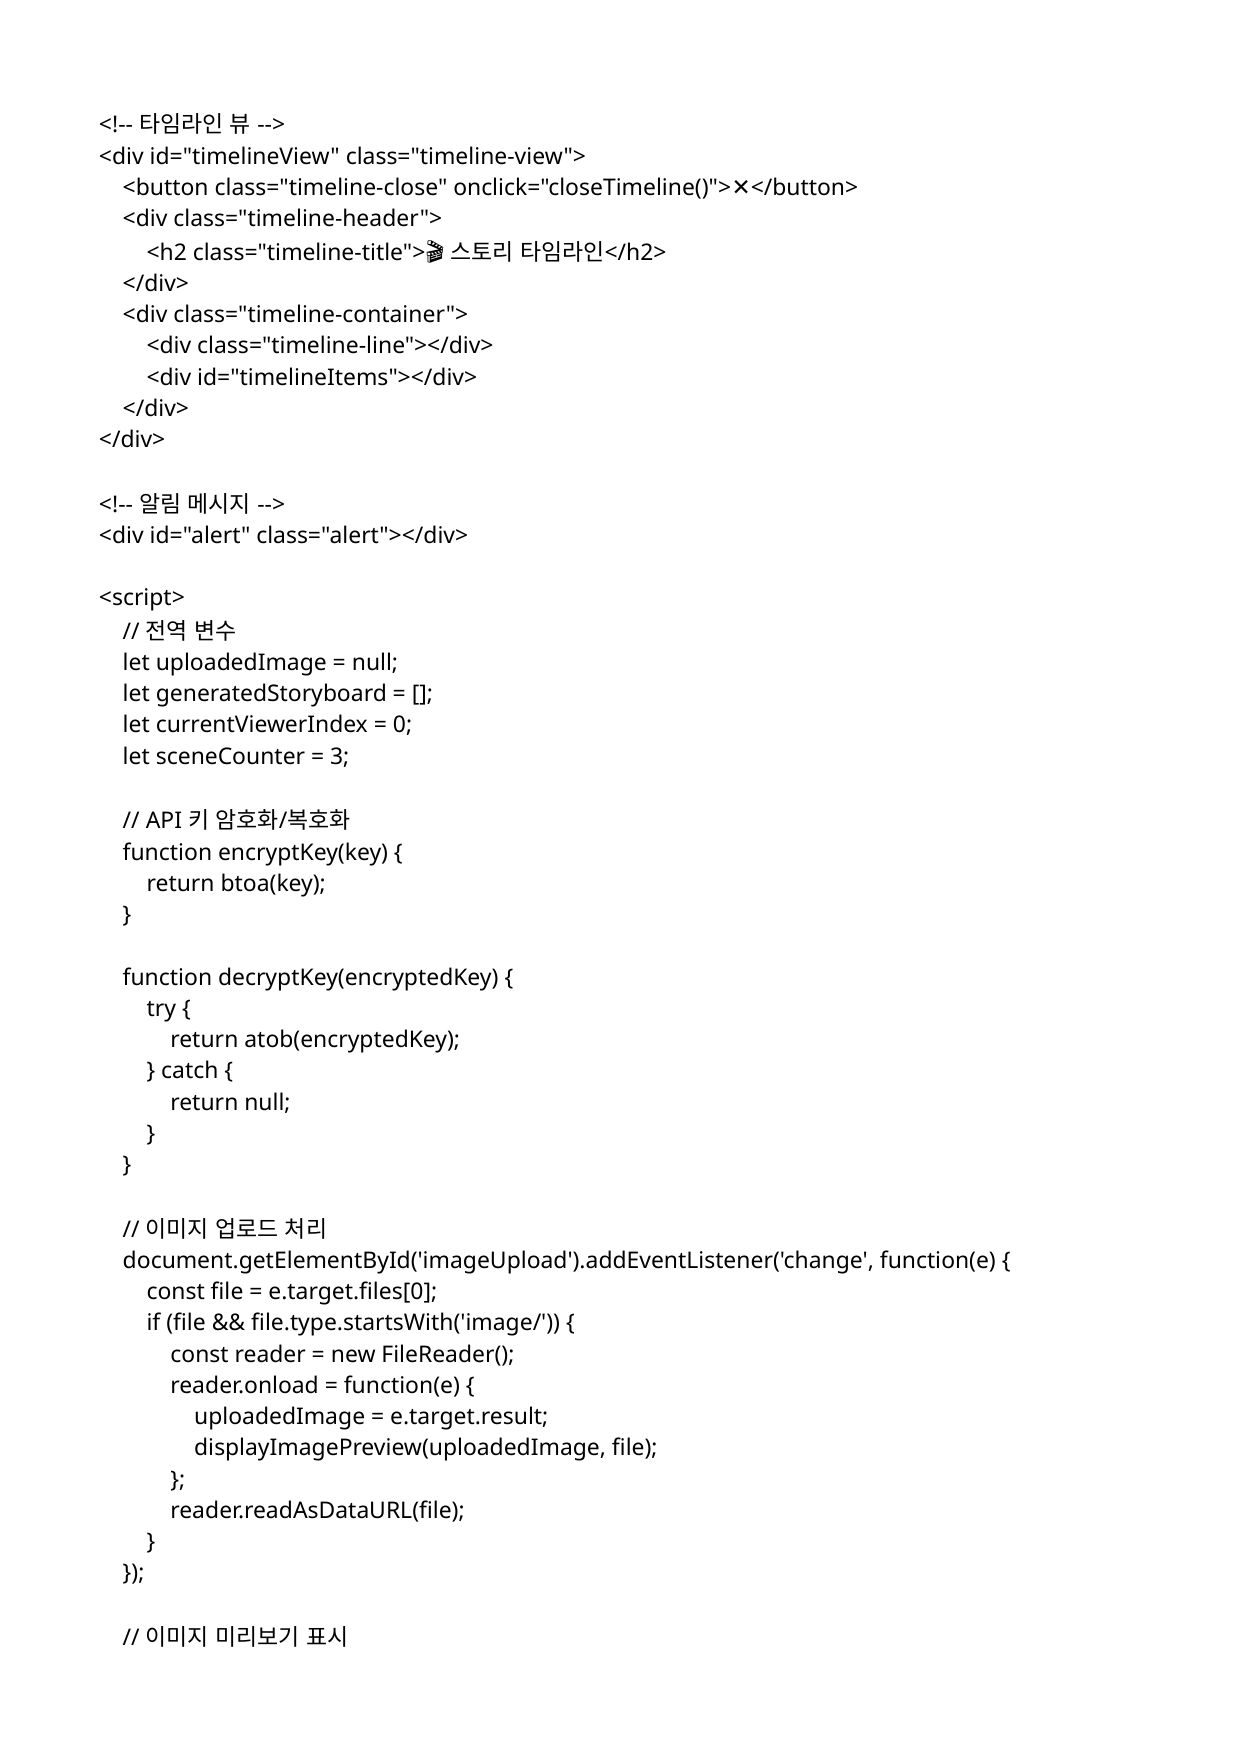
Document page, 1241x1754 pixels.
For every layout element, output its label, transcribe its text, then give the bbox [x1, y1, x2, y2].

text reader.readAsDataURL(file); [75, 1494, 1165, 1525]
text function encryptKey(key) { [75, 835, 1165, 867]
text let generatedStoryboard = []; [75, 677, 1165, 708]
text // API 키 암호화/복호화 [75, 802, 1165, 835]
text // 이미지 미리보기 표시 [75, 1619, 1165, 1652]
text document.getElementById('imageUpload').addEventListener('change', function(e) { [75, 1244, 1165, 1275]
text const reader = new FileReader(); [75, 1337, 1165, 1369]
text try { [75, 992, 1165, 1023]
text <script> [75, 581, 1165, 612]
text }; [75, 1462, 1165, 1494]
text <button class="timeline-close" onclick="closeTimeline()">✕</button> [75, 171, 1165, 202]
text // 이미지 업로드 처리 [75, 1210, 1165, 1244]
text if (file && file.type.startsWith('image/')) { [75, 1306, 1165, 1337]
text <div id="timelineItems"></div> [75, 360, 1165, 392]
text const file = e.target.files[0]; [75, 1275, 1165, 1306]
text displayImagePreview(uploadedImage, file); [75, 1431, 1165, 1462]
text let currentViewerIndex = 0; [75, 708, 1165, 739]
text <div id="alert" class="alert"></div> [75, 519, 1165, 550]
text } [75, 1525, 1165, 1556]
text }); [75, 1556, 1165, 1587]
text return btoa(key); [75, 867, 1165, 898]
text let uploadedImage = null; [75, 646, 1165, 677]
text } catch { [75, 1054, 1165, 1085]
text <div class="timeline-line"></div> [75, 329, 1165, 360]
text function decryptKey(encryptedKey) { [75, 960, 1165, 992]
text <h2 class="timeline-title">🎬 스토리 타임라인</h2> [75, 233, 1165, 267]
text } [75, 898, 1165, 929]
text } [75, 1148, 1165, 1179]
text reader.onload = function(e) { [75, 1369, 1165, 1400]
text <!-- 알림 메시지 --> [75, 485, 1165, 519]
text let sceneCounter = 3; [75, 739, 1165, 771]
text <div id="timelineView" class="timeline-view"> [75, 139, 1165, 171]
text </div> [75, 267, 1165, 298]
text uploadedImage = e.target.result; [75, 1400, 1165, 1431]
text </div> [75, 423, 1165, 454]
text // 전역 변수 [75, 612, 1165, 646]
text <div class="timeline-header"> [75, 202, 1165, 233]
text } [75, 1117, 1165, 1148]
text </div> [75, 392, 1165, 423]
text return atob(encryptedKey); [75, 1023, 1165, 1054]
text return null; [75, 1085, 1165, 1117]
text <div class="timeline-container"> [75, 298, 1165, 329]
text <!-- 타임라인 뷰 --> [75, 106, 1165, 139]
